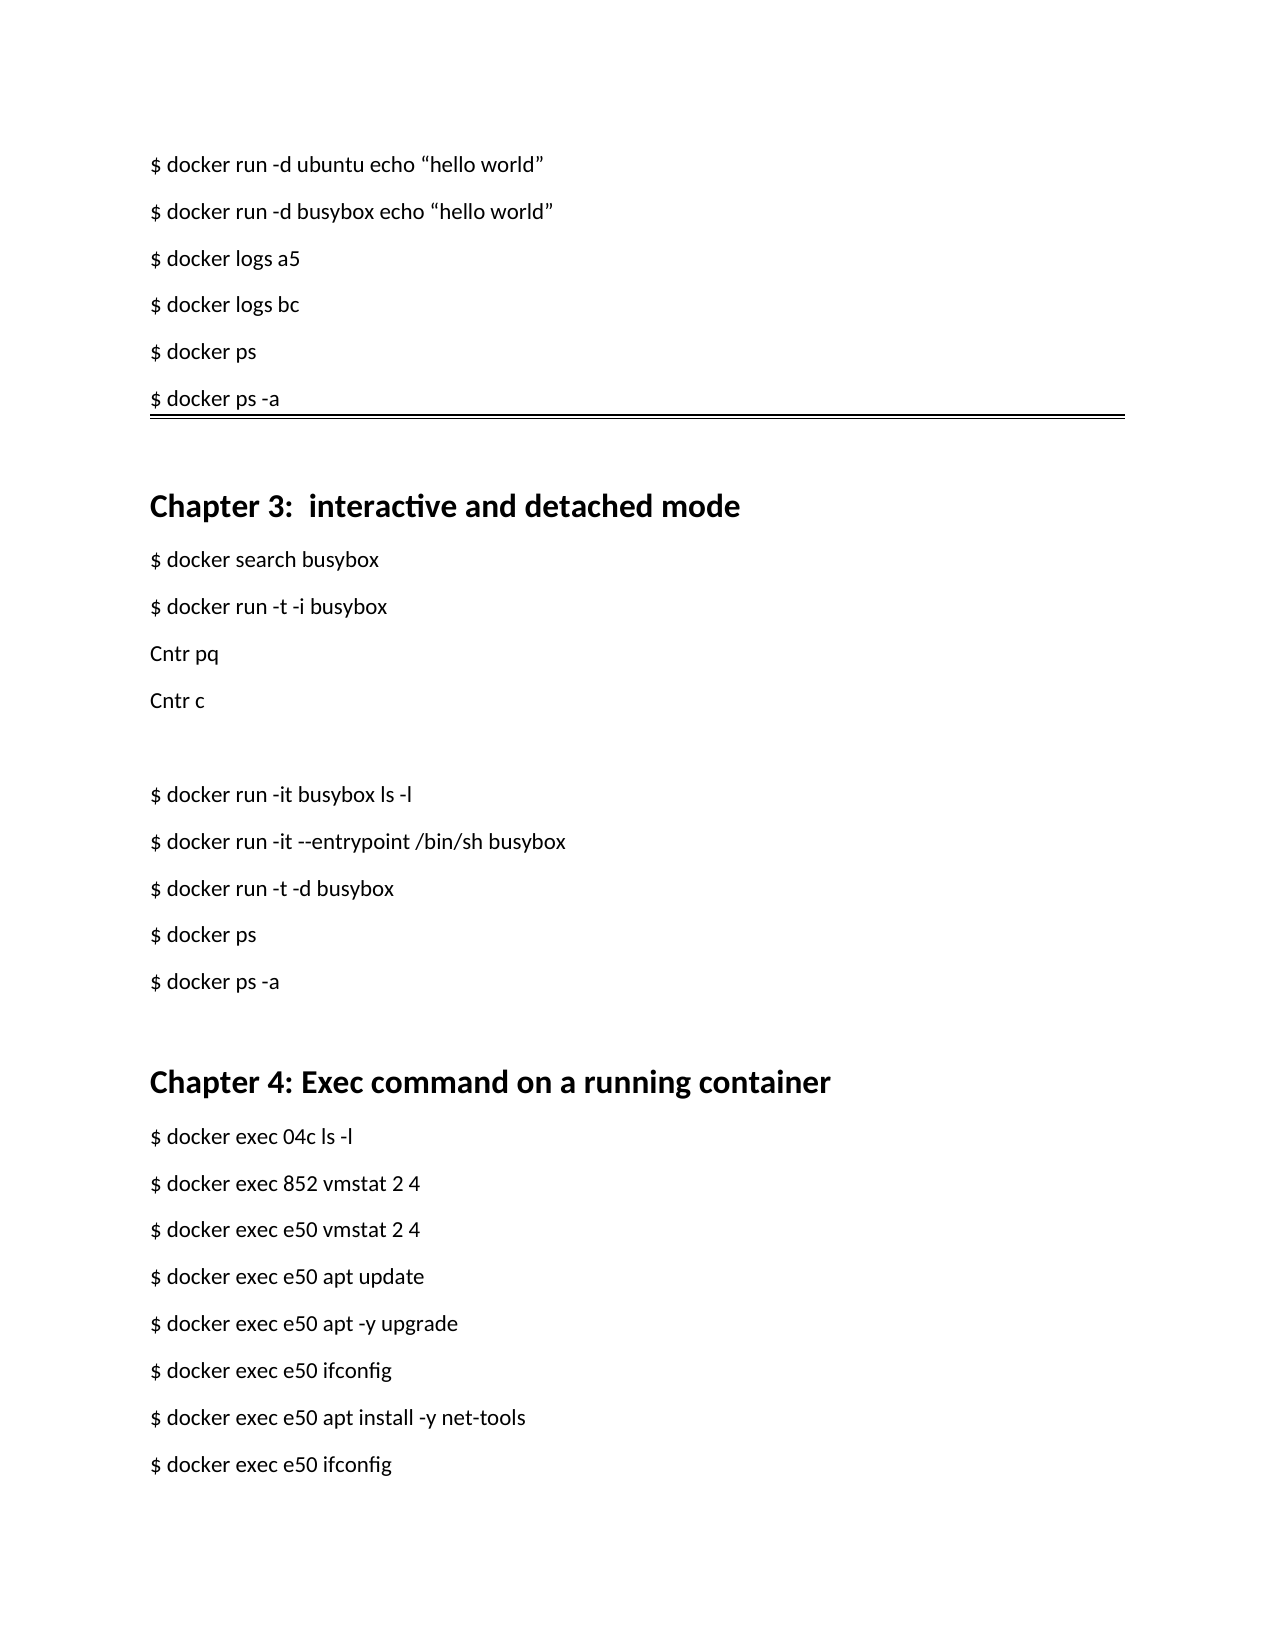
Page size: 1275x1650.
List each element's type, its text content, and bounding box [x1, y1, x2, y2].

text Chapter 3: interactive and detached mode [150, 485, 1125, 526]
text $ docker ps -a [150, 967, 1125, 995]
text $ docker run -it --entrypoint /bin/sh busybox [150, 827, 1125, 855]
text $ docker exec e50 ifconfig [150, 1356, 1125, 1384]
text $ docker exec e50 ifconfig [150, 1450, 1125, 1478]
text $ docker ps [150, 921, 1125, 948]
text $ docker exec 04c ls -l [150, 1122, 1125, 1150]
text $ docker exec e50 apt update [150, 1262, 1125, 1290]
text $ docker exec e50 apt -y upgrade [150, 1309, 1125, 1337]
text $ docker ps -a [150, 384, 1125, 414]
text Chapter 4: Exec command on a running container [150, 1061, 1125, 1102]
text $ docker exec e50 vmstat 2 4 [150, 1216, 1125, 1243]
text $ docker exec e50 apt install -y net-tools [150, 1403, 1125, 1431]
text $ docker run -d ubuntu echo “hello world” [150, 150, 1125, 178]
text $ docker run -t -i busybox [150, 592, 1125, 620]
text $ docker logs bc [150, 291, 1125, 319]
text $ docker exec 852 vmstat 2 4 [150, 1169, 1125, 1197]
text Cntr pq [150, 639, 1125, 667]
text $ docker run -t -d busybox [150, 874, 1125, 902]
text $ docker run -d busybox echo “hello world” [150, 197, 1125, 225]
text $ docker run -it busybox ls -l [150, 780, 1125, 808]
text Cntr c [150, 686, 1125, 714]
text $ docker ps [150, 337, 1125, 366]
text $ docker search busybox [150, 546, 1125, 573]
text $ docker logs a5 [150, 244, 1125, 272]
